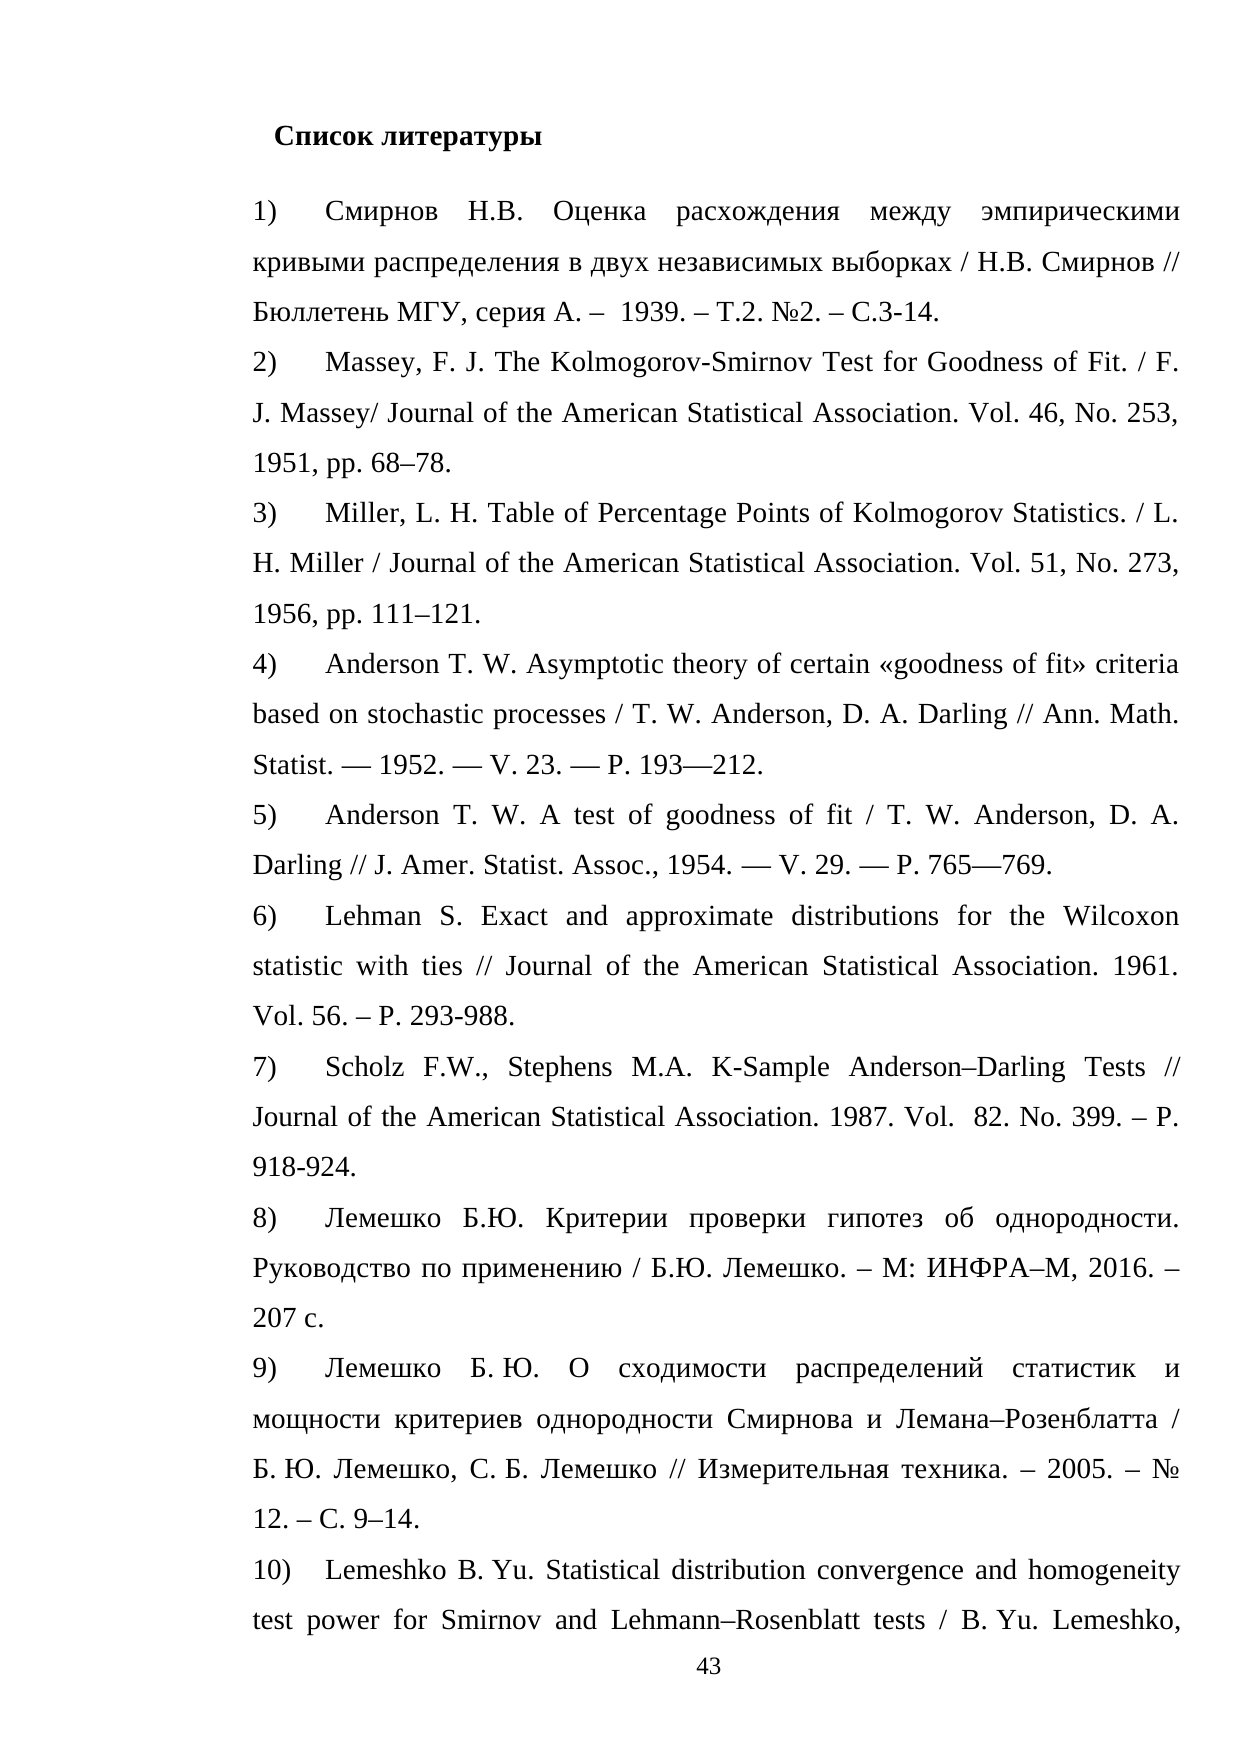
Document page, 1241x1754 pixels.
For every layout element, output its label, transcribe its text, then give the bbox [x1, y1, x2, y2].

list Anderson T. W. A test of goodness of fit / T. W. Anderson, D. A. Darling // J. Amer. Statist. Assoc., 1954. — V. 29. — P. 765—769. [252, 797, 1181, 881]
list Смирнов Н.В. Оценка расхождения между эмпирическими кривыми распределения в двух независимых выборках / Н.В. Смирнов // Бюллетень МГУ, серия А. – 1939. – Т.2. №2. – С.3-14. [252, 193, 1181, 328]
list Massey, F. J. The Kolmogorov-Smirnov Test for Goodness of Fit. / F. J. Massey/ Journal of the American Statistical Association. Vol. 46, No. 253, 1951, pp. 68–78. [252, 344, 1181, 478]
list Anderson T. W. Asymptotic theory of certain «goodness of fit» criteria based on stochastic processes / T. W. Anderson, D. A. Darling // Ann. Math. Statist. — 1952. — V. 23. — P. 193—212. [252, 646, 1181, 780]
list Miller, L. H. Table of Percentage Points of Kolmogorov Statistics. / L. H. Miller / Journal of the American Statistical Association. Vol. 51, No. 273, 1956, pp. 111–121. [252, 495, 1181, 629]
list Scholz F.W., Stephens M.A. K-Sample Anderson–Darling Tests // Journal of the American Statistical Association. 1987. Vol. 82. No. 399. – P. 918-924. [252, 1049, 1181, 1183]
list Lehman S. Exact and approximate distributions for the Wilcoxon statistic with ties // Journal of the American Statistical Association. 1961. Vol. 56. – P. 293-988. [252, 898, 1181, 1032]
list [252, 1552, 1181, 1636]
subtitle Список литературы [274, 118, 1181, 152]
list Лемешко Б. Ю. О сходимости распределений статистик и мощности критериев однородности Смирнова и Лемана–Розенблатта / Б. Ю. Лемешко, С. Б. Лемешко // Измерительная техника. – 2005. – № 12. – С. 9–14. [252, 1351, 1181, 1535]
list Лемешко Б.Ю. Критерии проверки гипотез об однородности. Руководство по применению / Б.Ю. Лемешко. – М: ИНФРА–М, 2016. – 207 с. [252, 1200, 1181, 1334]
